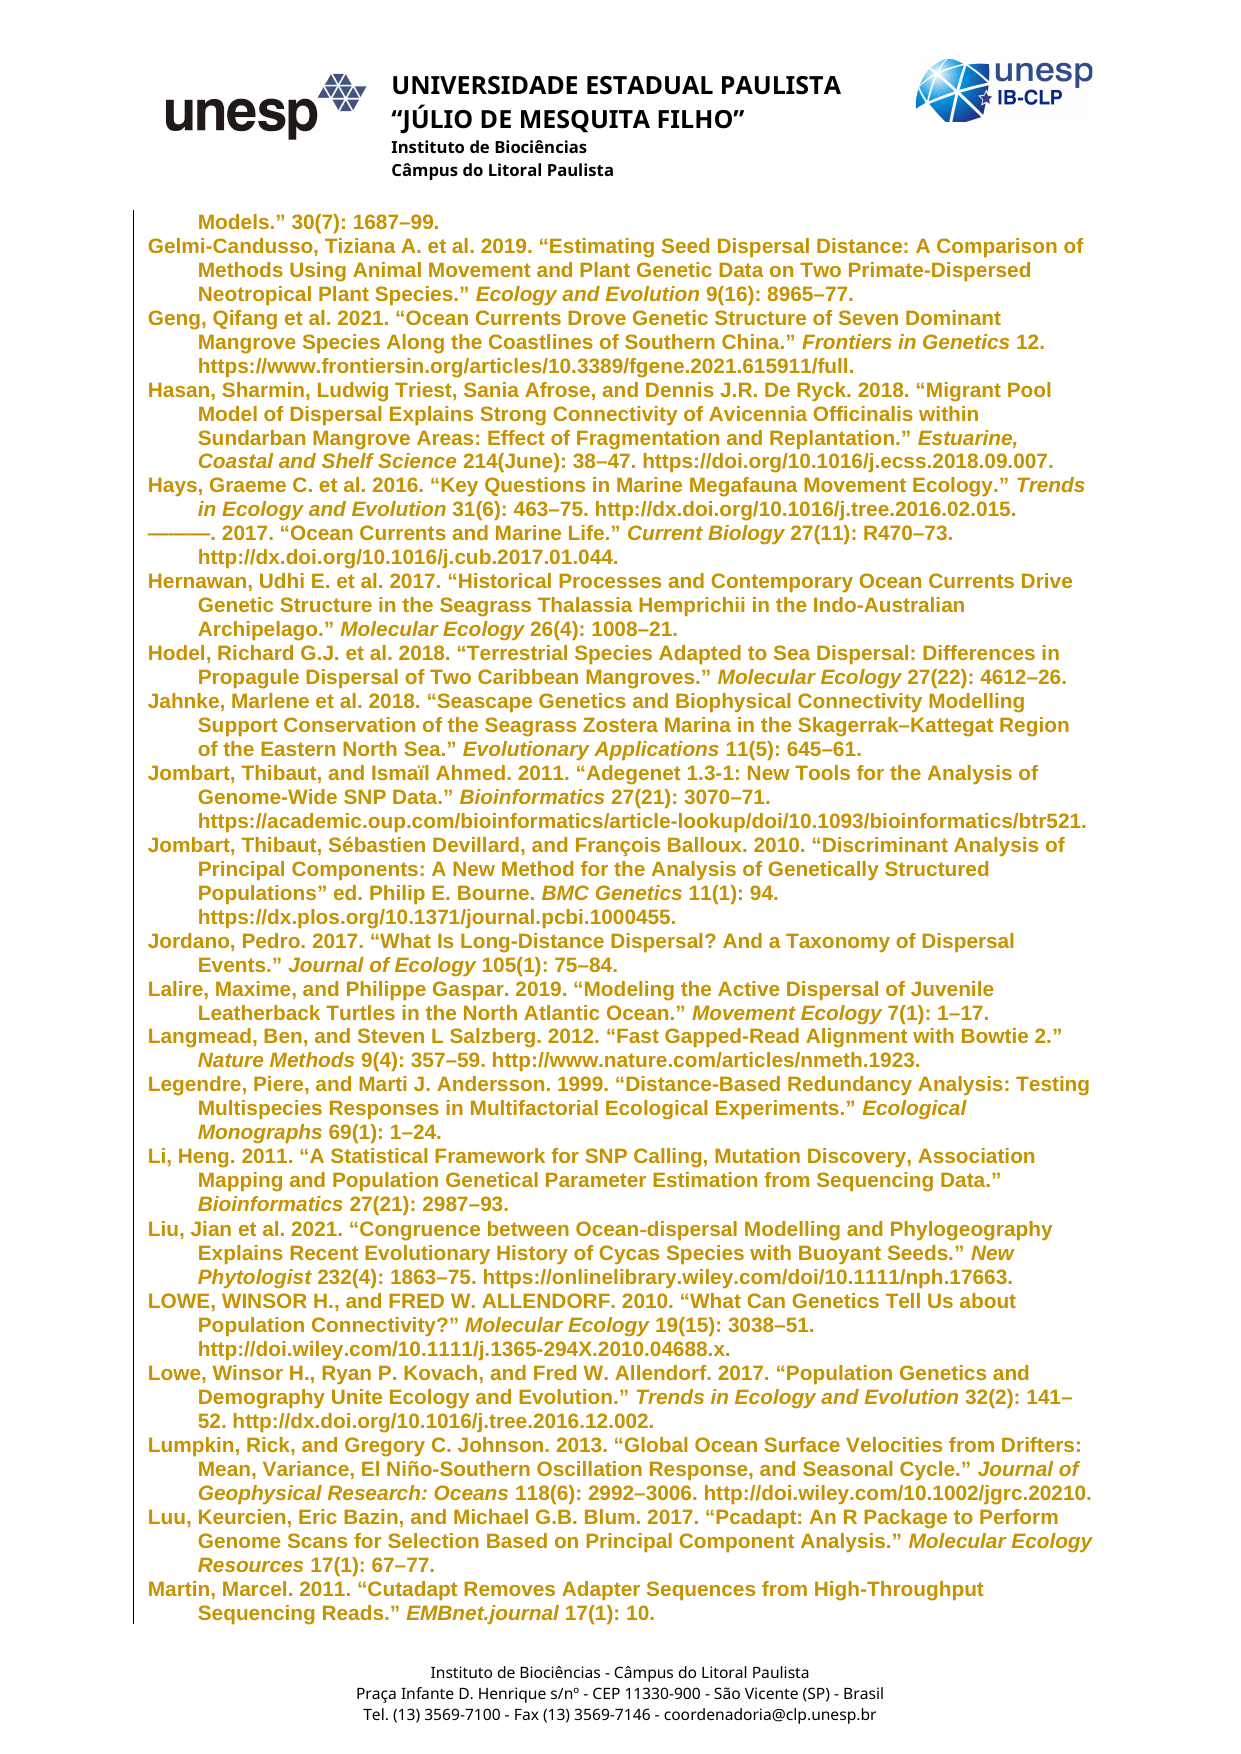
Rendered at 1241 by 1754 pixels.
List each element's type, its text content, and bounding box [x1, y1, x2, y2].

picture [916, 59, 1093, 122]
text Hays, Graeme C. et al. 2016. “Key Questions in Marine Megafauna Movement Ecology.” Trends in Ecology and Evolution 31(6): 463–75. http://dx.doi.org/10.1016/j.tree.2016.02.015. [148, 473, 1092, 521]
text Hasan, Sharmin, Ludwig Triest, Sania Afrose, and Dennis J.R. De Ryck. 2018. “Migrant Pool Model of Dispersal Explains Strong Connectivity of Avicennia Officinalis within Sundarban Mangrove Areas: Effect of Fragmentation and Replantation.” Estuarine, Coastal and Shelf Science 214(June): 38–47. https://doi.org/10.1016/j.ecss.2018.09.007. [148, 377, 1092, 473]
text LOWE, WINSOR H., and FRED W. ALLENDORF. 2010. “What Can Genetics Tell Us about Population Connectivity?” Molecular Ecology 19(15): 3038–51. http://doi.wiley.com/10.1111/j.1365-294X.2010.04688.x. [148, 1289, 1092, 1361]
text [148, 210, 1092, 234]
text Langmead, Ben, and Steven L Salzberg. 2012. “Fast Gapped-Read Alignment with Bowtie 2.” Nature Methods 9(4): 357–59. http://www.nature.com/articles/nmeth.1923. [148, 1024, 1092, 1072]
text Li, Heng. 2011. “A Statistical Framework for SNP Calling, Mutation Discovery, Association Mapping and Population Genetical Parameter Estimation from Sequencing Data.” Bioinformatics 27(21): 2987–93. [148, 1144, 1092, 1216]
picture [161, 73, 368, 140]
text Jombart, Thibaut, Sébastien Devillard, and François Balloux. 2010. “Discriminant Analysis of Principal Components: A New Method for the Analysis of Genetically Structured Populations” ed. Philip E. Bourne. BMC Genetics 11(1): 94. https://dx.plos.org/10.1371/journal.pcbi.1000455. [148, 833, 1092, 928]
text Jahnke, Marlene et al. 2018. “Seascape Genetics and Biophysical Connectivity Modelling Support Conservation of the Seagrass Zostera Marina in the Skagerrak–Kattegat Region of the Eastern North Sea.” Evolutionary Applications 11(5): 645–61. [148, 689, 1092, 761]
text Jombart, Thibaut, and Ismaïl Ahmed. 2011. “Adegenet 1.3-1: New Tools for the Analysis of Genome-Wide SNP Data.” Bioinformatics 27(21): 3070–71. https://academic.oup.com/bioinformatics/article-lookup/doi/10.1093/bioinformatics/btr521. [148, 761, 1092, 833]
text Lalire, Maxime, and Philippe Gaspar. 2019. “Modeling the Active Dispersal of Juvenile Leatherback Turtles in the North Atlantic Ocean.” Movement Ecology 7(1): 1–17. [148, 976, 1092, 1024]
text Lumpkin, Rick, and Gregory C. Johnson. 2013. “Global Ocean Surface Velocities from Drifters: Mean, Variance, El Niño-Southern Oscillation Response, and Seasonal Cycle.” Journal of Geophysical Research: Oceans 118(6): 2992–3006. http://doi.wiley.com/10.1002/jgrc.20210. [148, 1433, 1092, 1504]
text Hodel, Richard G.J. et al. 2018. “Terrestrial Species Adapted to Sea Dispersal: Differences in Propagule Dispersal of Two Caribbean Mangroves.” Molecular Ecology 27(22): 4612–26. [148, 641, 1092, 689]
text Geng, Qifang et al. 2021. “Ocean Currents Drove Genetic Structure of Seven Dominant Mangrove Species Along the Coastlines of Southern China.” Frontiers in Genetics 12. https://www.frontiersin.org/articles/10.3389/fgene.2021.615911/full. [148, 306, 1092, 377]
text Jordano, Pedro. 2017. “What Is Long-Distance Dispersal? And a Taxonomy of Dispersal Events.” Journal of Ecology 105(1): 75–84. [148, 928, 1092, 976]
text Liu, Jian et al. 2021. “Congruence between Ocean‐dispersal Modelling and Phylogeography Explains Recent Evolutionary History of Cycas Species with Buoyant Seeds.” New Phytologist 232(4): 1863–75. https://onlinelibrary.wiley.com/doi/10.1111/nph.17663. [148, 1216, 1092, 1289]
text Lowe, Winsor H., Ryan P. Kovach, and Fred W. Allendorf. 2017. “Population Genetics and Demography Unite Ecology and Evolution.” Trends in Ecology and Evolution 32(2): 141–52. http://dx.doi.org/10.1016/j.tree.2016.12.002. [148, 1361, 1092, 1433]
text Hernawan, Udhi E. et al. 2017. “Historical Processes and Contemporary Ocean Currents Drive Genetic Structure in the Seagrass Thalassia Hemprichii in the Indo-Australian Archipelago.” Molecular Ecology 26(4): 1008–21. [148, 569, 1092, 641]
text ———. 2017. “Ocean Currents and Marine Life.” Current Biology 27(11): R470–73. http://dx.doi.org/10.1016/j.cub.2017.01.044. [148, 521, 1092, 569]
text Gelmi-Candusso, Tiziana A. et al. 2019. “Estimating Seed Dispersal Distance: A Comparison of Methods Using Animal Movement and Plant Genetic Data on Two Primate-Dispersed Neotropical Plant Species.” Ecology and Evolution 9(16): 8965–77. [148, 234, 1092, 306]
text Luu, Keurcien, Eric Bazin, and Michael G.B. Blum. 2017. “Pcadapt: An R Package to Perform Genome Scans for Selection Based on Principal Component Analysis.” Molecular Ecology Resources 17(1): 67–77. [148, 1504, 1092, 1576]
text Legendre, Piere, and Marti J. Andersson. 1999. “Distance-Based Redundancy Analysis: Testing Multispecies Responses in Multifactorial Ecological Experiments.” Ecological Monographs 69(1): 1–24. [148, 1072, 1092, 1144]
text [148, 1576, 1092, 1624]
